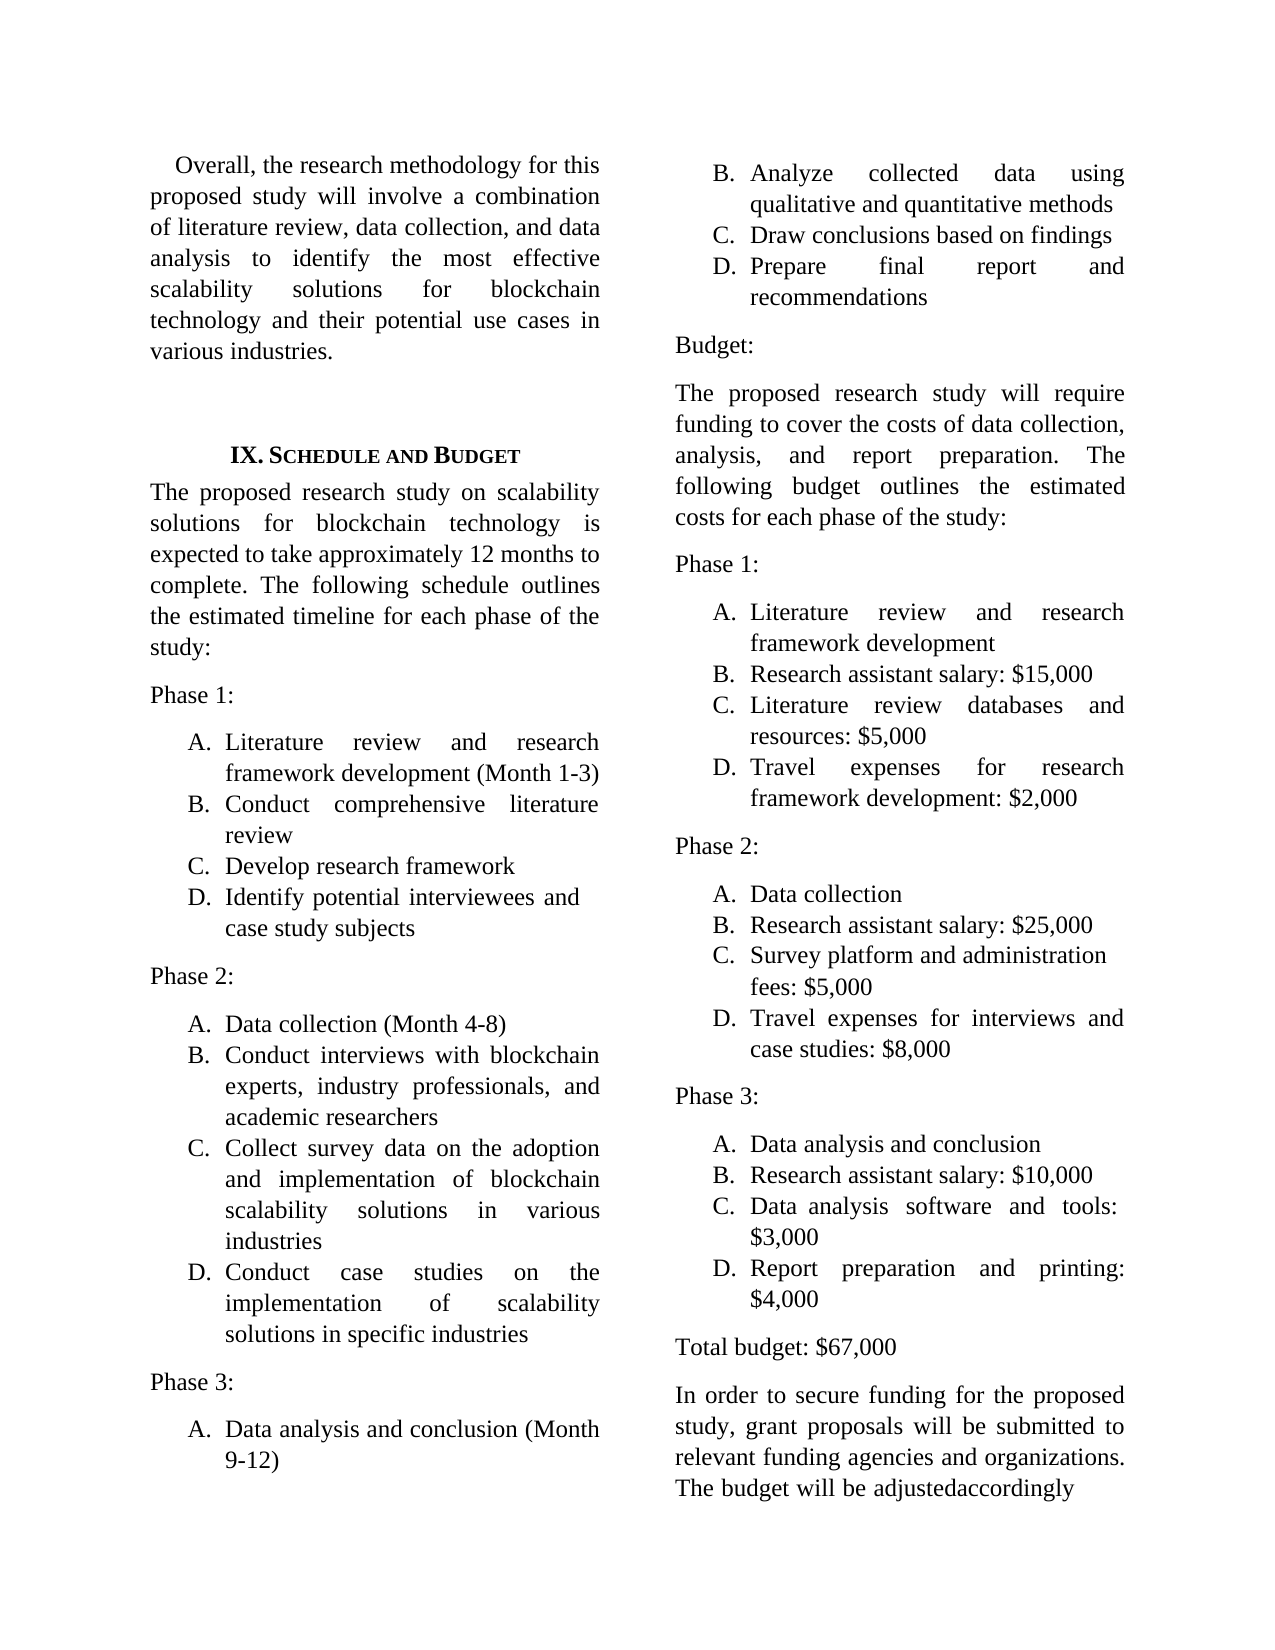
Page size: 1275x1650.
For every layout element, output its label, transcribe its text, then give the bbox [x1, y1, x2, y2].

list Conduct interviews with blockchain experts, industry professionals, and academic researchers [187, 1040, 600, 1131]
list Literature review databases and resources: $5,000 [712, 690, 1125, 750]
text Phase 2: [675, 831, 1137, 859]
list Data collection (Month 4-8) [187, 1009, 604, 1038]
list Report preparation and printing: [712, 1253, 1137, 1282]
text Phase 3: [675, 1081, 1137, 1110]
text The proposed research study on scalability solutions for blockchain technology is expected to take approximately 12 months to complete. The following schedule outlines the estimated timeline for each phase of the study: [150, 477, 600, 661]
text Total budget: $67,000 [675, 1332, 1137, 1361]
list Data analysis and conclusion (Month 9-12) [187, 1414, 600, 1474]
list Identify potential interviewees and case study subjects [187, 882, 600, 942]
list Data analysis and conclusion [712, 1129, 1137, 1158]
list Conduct comprehensive literature review [187, 789, 600, 849]
list Survey platform and administration fees: $5,000 [712, 941, 1126, 1000]
text Phase 3: [150, 1367, 604, 1396]
list Analyze collected data using qualitative and quantitative methods [712, 158, 1125, 218]
list Conduct case studies on the implementation of scalability solutions in specific industries [187, 1257, 600, 1348]
list Data collection [712, 879, 1137, 907]
text $3,000 [750, 1222, 1137, 1251]
list Travel expenses for research framework development: $2,000 [712, 752, 1125, 812]
list Research assistant salary: $25,000 [712, 910, 1137, 938]
list Travel expenses for interviews and case studies: $8,000 [712, 1003, 1125, 1062]
list Literature review and research framework development [712, 597, 1125, 657]
list Collect survey data on the adoption and implementation of blockchain scalability solutions in various industries [187, 1133, 600, 1255]
list Literature review and research framework development (Month 1-3) [187, 727, 600, 787]
text $4,000 [750, 1284, 1137, 1313]
list Develop research framework [187, 852, 604, 880]
text Phase 1: [675, 549, 1137, 578]
text In order to secure funding for the proposed study, grant proposals will be submitted to relevant funding agencies and organizations. The budget will be adjustedaccordingly [675, 1380, 1125, 1502]
list Data analysis software and tools: [712, 1191, 1137, 1220]
text Budget: [675, 330, 1137, 359]
text Overall, the research methodology for this proposed study will involve a combination of literature review, data collection, and data analysis to identify the most effective scalability solutions for blockchain technology and their potential use cases in various industries. [150, 150, 600, 365]
text Phase 1: [150, 680, 604, 708]
text The proposed research study will require funding to cover the costs of data collection, analysis, and report preparation. The following budget outlines the estimated costs for each phase of the study: [675, 378, 1125, 531]
list Research assistant salary: $10,000 [712, 1160, 1137, 1189]
list Research assistant salary: $15,000 [712, 659, 1137, 688]
list SCHEDULE AND BUDGET [230, 440, 604, 469]
list Prepare final report and recommendations [712, 251, 1125, 311]
text Phase 2: [150, 961, 604, 990]
list Draw conclusions based on findings [712, 220, 1137, 249]
